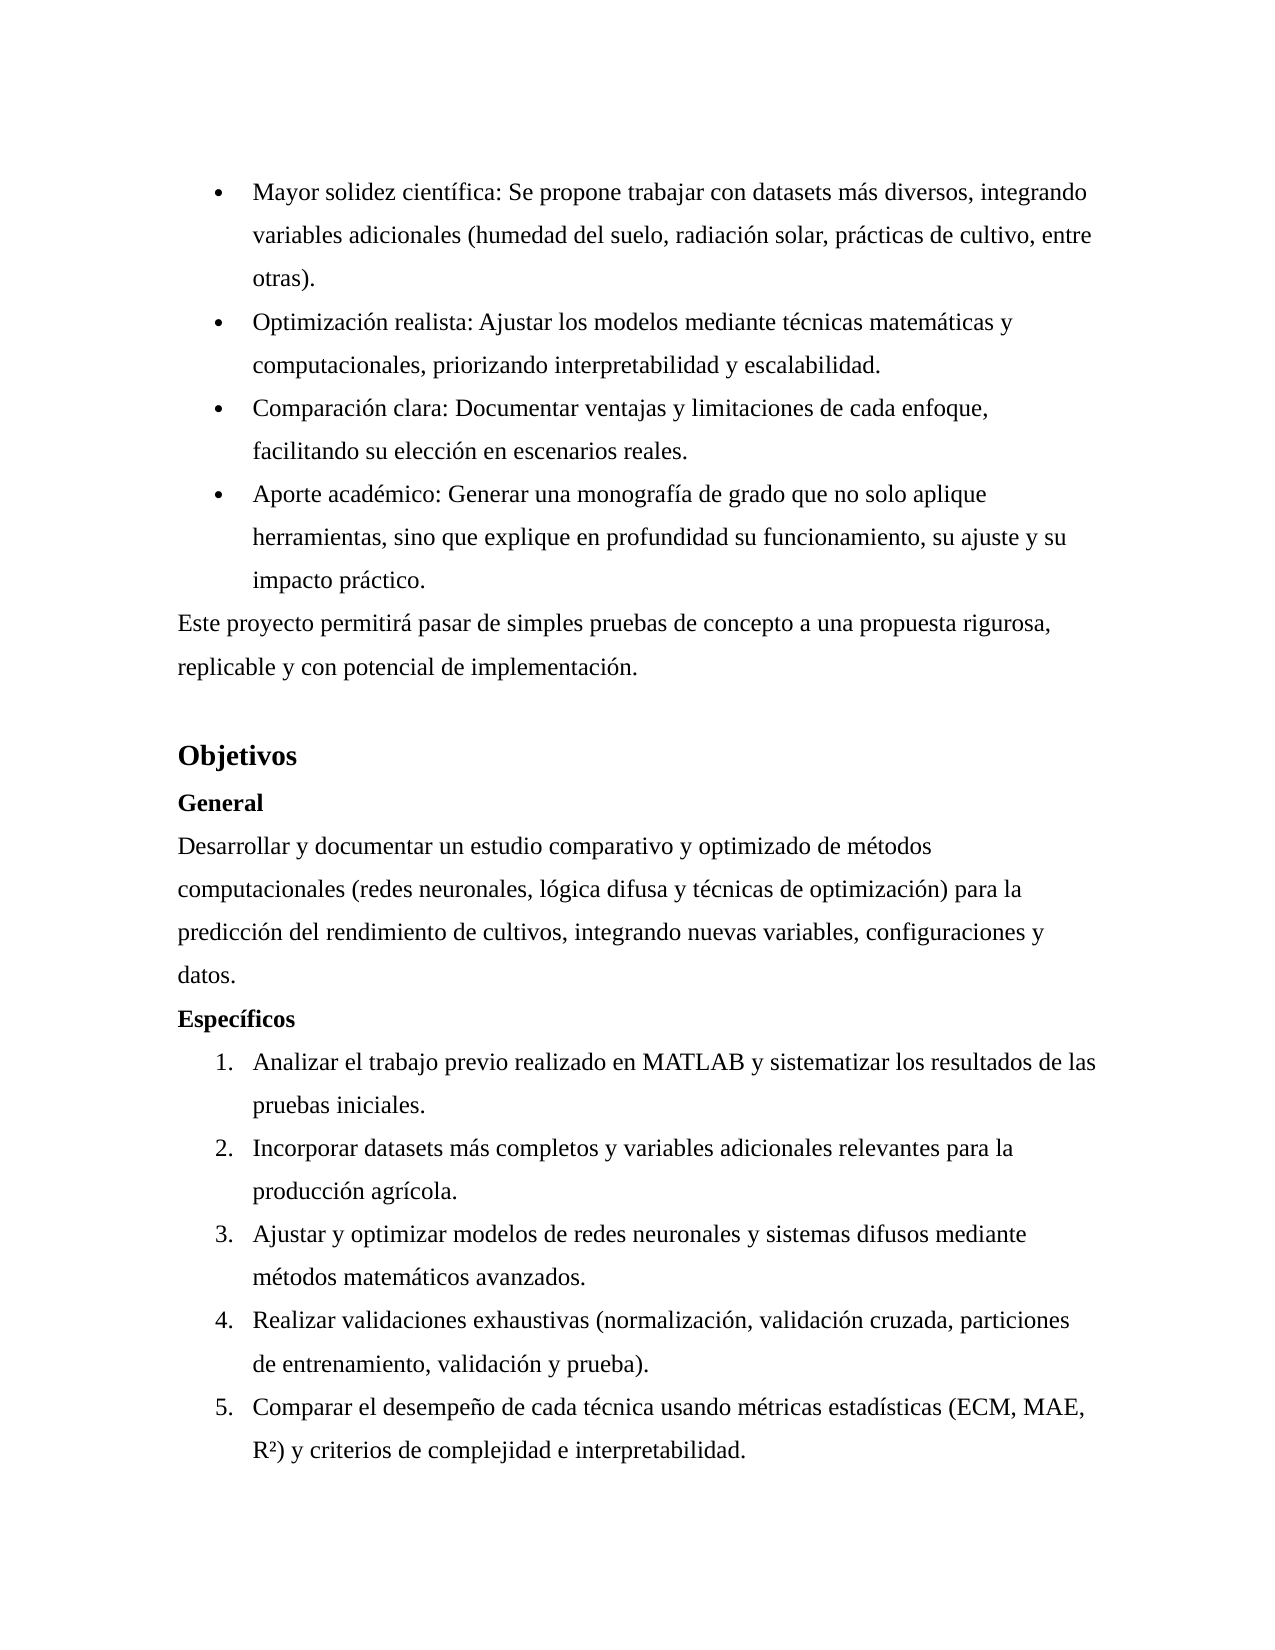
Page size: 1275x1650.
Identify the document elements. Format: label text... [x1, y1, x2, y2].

text General [177, 788, 1098, 817]
list Realizar validaciones exhaustivas (normalización, validación cruzada, particiones de entrenamiento, validación y prueba). [215, 1306, 1098, 1377]
list Analizar el trabajo previo realizado en MATLAB y sistematizar los resultados de las pruebas iniciales. [215, 1047, 1098, 1119]
list Mayor solidez científica: Se propone trabajar con datasets más diversos, integrando variables adicionales (humedad del suelo, radiación solar, prácticas de cultivo, entre otras). [215, 177, 1098, 292]
list Optimización realista: Ajustar los modelos mediante técnicas matemáticas y computacionales, priorizando interpretabilidad y escalabilidad. [215, 307, 1098, 378]
list Ajustar y optimizar modelos de redes neuronales y sistemas difusos mediante métodos matemáticos avanzados. [215, 1219, 1098, 1291]
list Aporte académico: Generar una monografía de grado que no solo aplique herramientas, sino que explique en profundidad su funcionamiento, su ajuste y su impacto práctico. [215, 479, 1098, 594]
list Comparar el desempeño de cada técnica usando métricas estadísticas (ECM, MAE, R²) y criterios de complejidad e interpretabilidad. [215, 1392, 1098, 1464]
text Este proyecto permitirá pasar de simples pruebas de concepto a una propuesta rigurosa, replicable y con potencial de implementación. [177, 608, 1098, 680]
list Incorporar datasets más completos y variables adicionales relevantes para la producción agrícola. [215, 1133, 1098, 1205]
text Específicos [177, 1004, 1098, 1032]
text Desarrollar y documentar un estudio comparativo y optimizado de métodos computacionales (redes neuronales, lógica difusa y técnicas de optimización) para la predicción del rendimiento de cultivos, integrando nuevas variables, configuraciones y datos. [177, 831, 1098, 989]
text Objetivos [177, 738, 1098, 771]
list Comparación clara: Documentar ventajas y limitaciones de cada enfoque, facilitando su elección en escenarios reales. [215, 393, 1098, 465]
